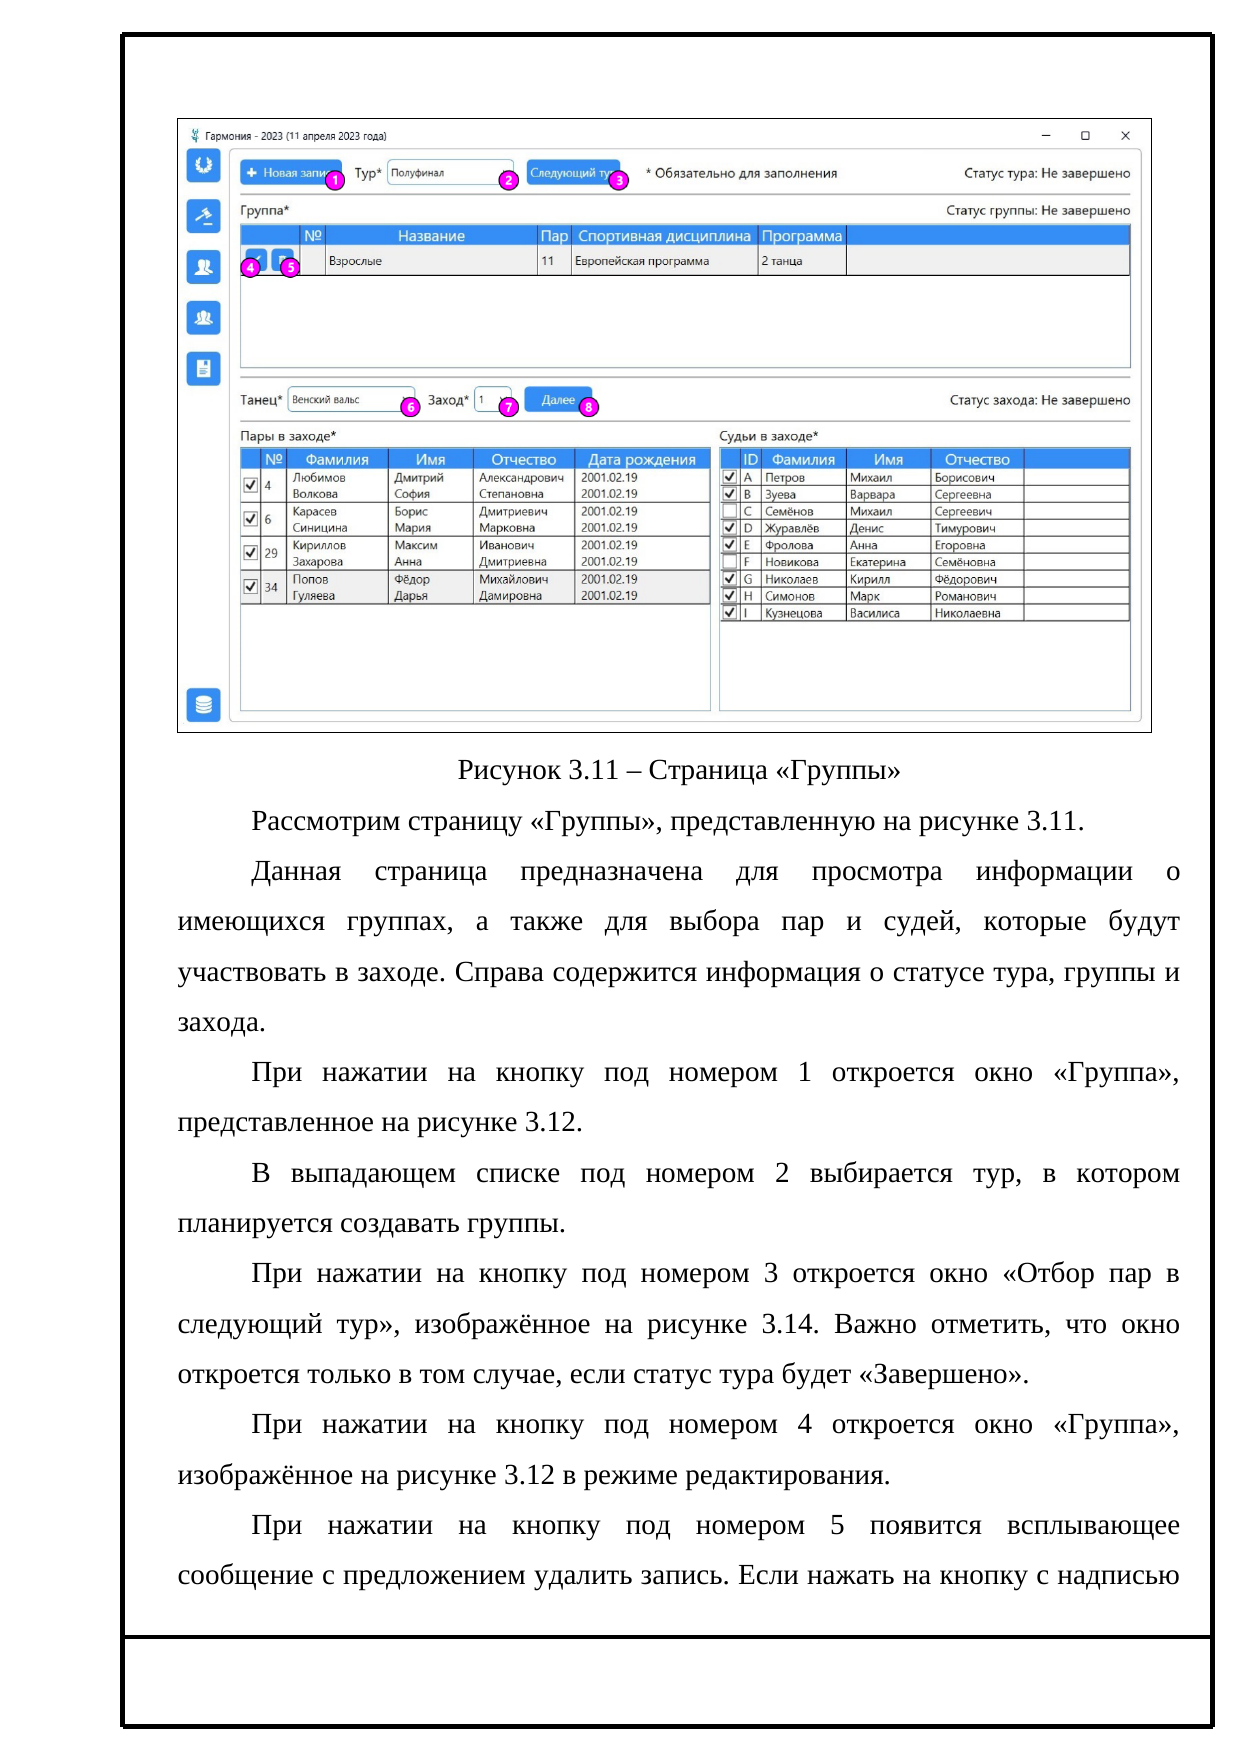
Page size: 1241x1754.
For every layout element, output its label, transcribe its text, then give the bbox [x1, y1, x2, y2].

picture [178, 119, 1151, 732]
text Рисунок 3.11 – Страница «Группы» [177, 752, 1181, 786]
text Данная страница предназначена для просмотра информации о имеющихся группах, а также для выбора пар и судей, которые будут участвовать в заходе. Справа содержится информация о статусе тура, группы и захода. [177, 853, 1181, 1037]
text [177, 1507, 1181, 1591]
text При нажатии на кнопку под номером 1 откроется окно «Группа», представленное на рисунке 3.12. [177, 1054, 1181, 1138]
text В выпадающем списке под номером 2 выбирается тур, в котором планируется создавать группы. [177, 1155, 1181, 1239]
text При нажатии на кнопку под номером 4 откроется окно «Группа», изображённое на рисунке 3.12 в режиме редактирования. [177, 1406, 1181, 1490]
text При нажатии на кнопку под номером 3 откроется окно «Отбор пар в следующий тур», изображённое на рисунке 3.14. Важно отметить, что окно откроется только в том случае, если статус тура будет «Завершено». [177, 1256, 1181, 1390]
text Рассмотрим страницу «Группы», представленную на рисунке 3.11. [177, 803, 1181, 836]
